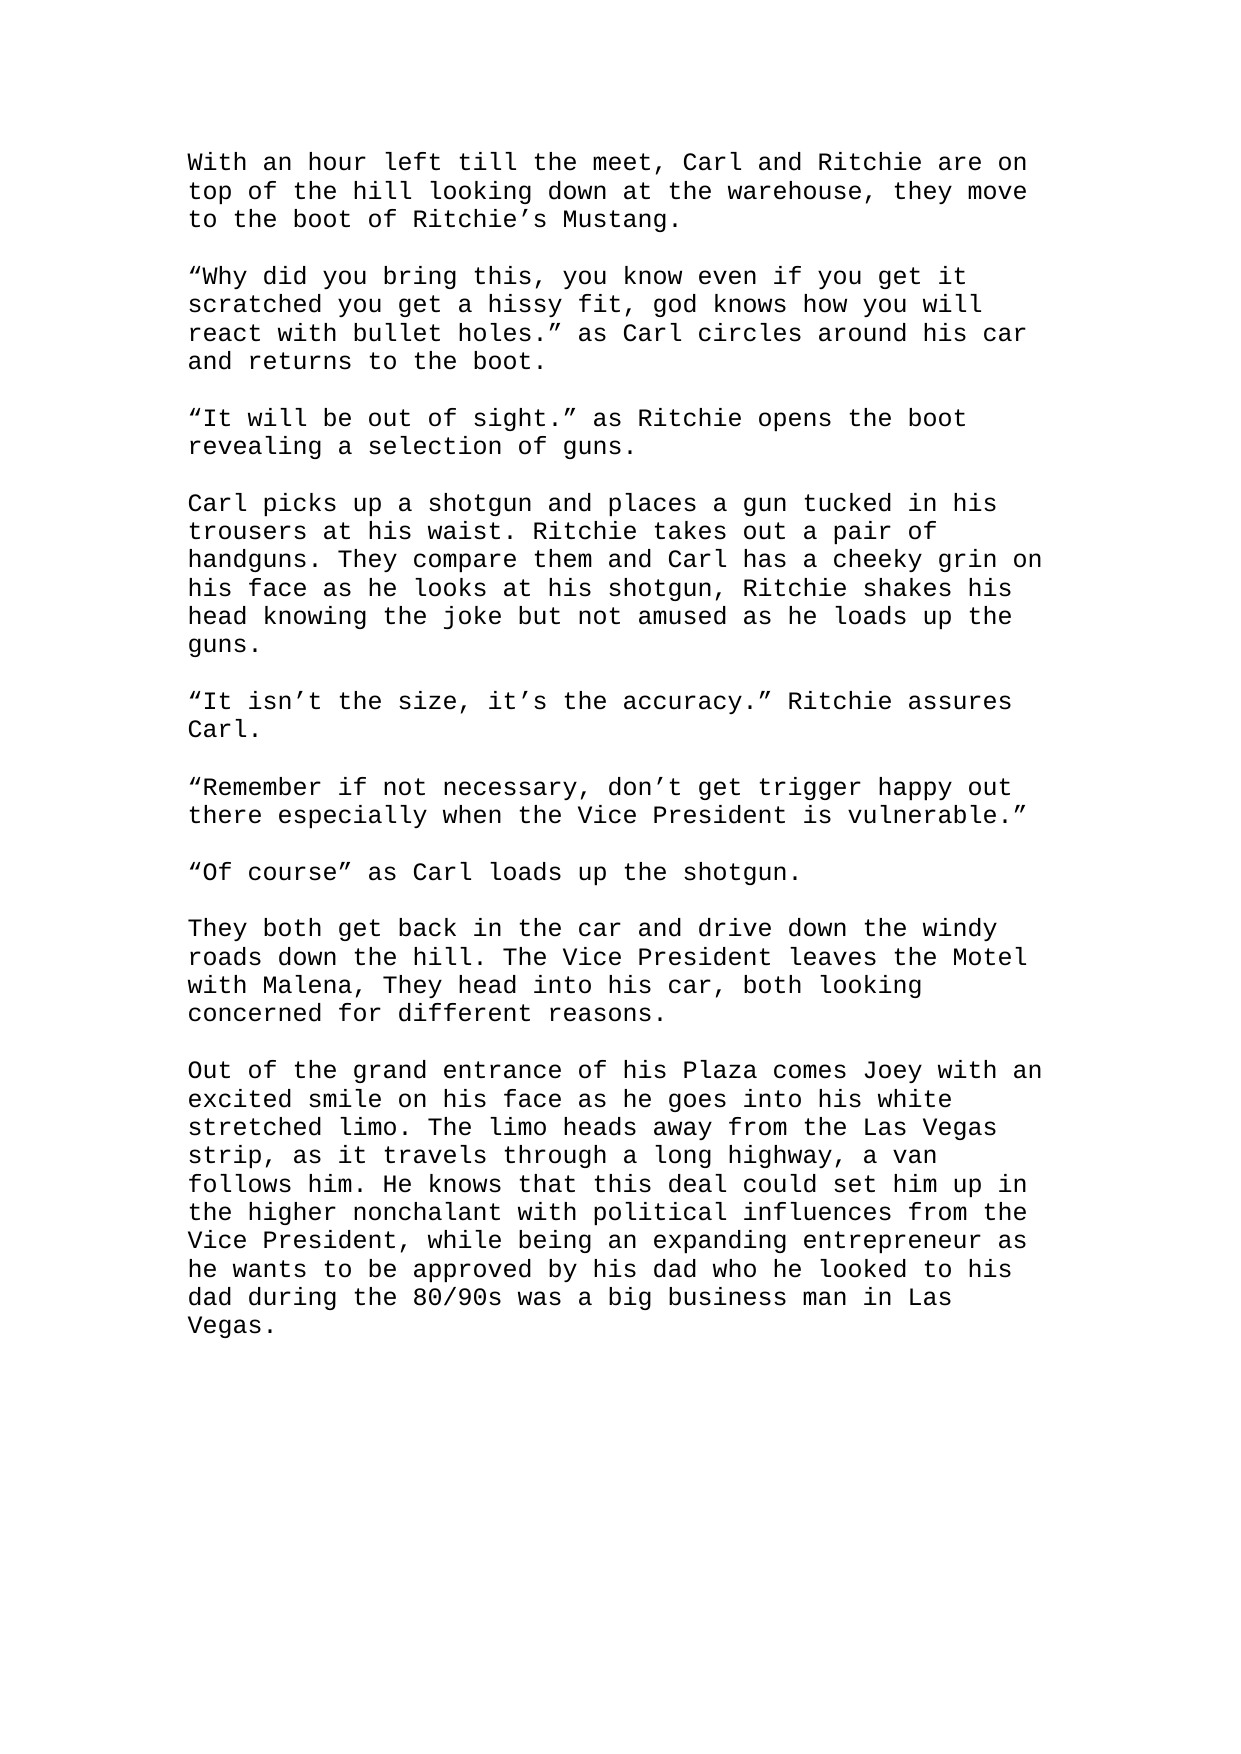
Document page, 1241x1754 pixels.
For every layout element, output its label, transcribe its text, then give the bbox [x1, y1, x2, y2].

text “Why did you bring this, you know even if you get it scratched you get a hissy fit, god knows how you will react with bullet holes.” as Carl circles around his car and returns to the boot. [187, 264, 1053, 377]
text Out of the grand entrance of his Plaza comes Joey with an excited smile on his face as he goes into his white stretched limo. The limo heads away from the Las Vegas strip, as it travels through a long highway, a van follows him. He knows that this deal could set him up in the higher nonchalant with political influences from the Vice President, while being an expanding entrepreneur as he wants to be approved by his dad who he looked to his dad during the 80/90s was a big business man in Las Vegas. [187, 1058, 1053, 1341]
text With an hour left till the meet, Carl and Ritchie are on top of the hill looking down at the warehouse, they move to the boot of Ritchie’s Mustang. [187, 150, 1053, 235]
text “It will be out of sight.” as Ritchie opens the boot revealing a selection of guns. [187, 405, 1053, 462]
text Carl picks up a shotgun and places a gun tucked in his trousers at his waist. Ritchie takes out a pair of handguns. They compare them and Carl has a cheeky grin on his face as he looks at his shotgun, Ritchie shakes his head knowing the joke but not amused as he loads up the guns. [187, 490, 1053, 660]
text They both get back in the car and drive down the windy roads down the hill. The Vice President leaves the Motel with Malena, They head into his car, both looking concerned for different reasons. [187, 916, 1053, 1029]
text “It isn’t the size, it’s the accuracy.” Ritchie assures Carl. [187, 689, 1053, 745]
text “Of course” as Carl loads up the shotgun. [187, 859, 1053, 887]
text “Remember if not necessary, don’t get trigger happy out there especially when the Vice President is vulnerable.” [187, 774, 1053, 831]
